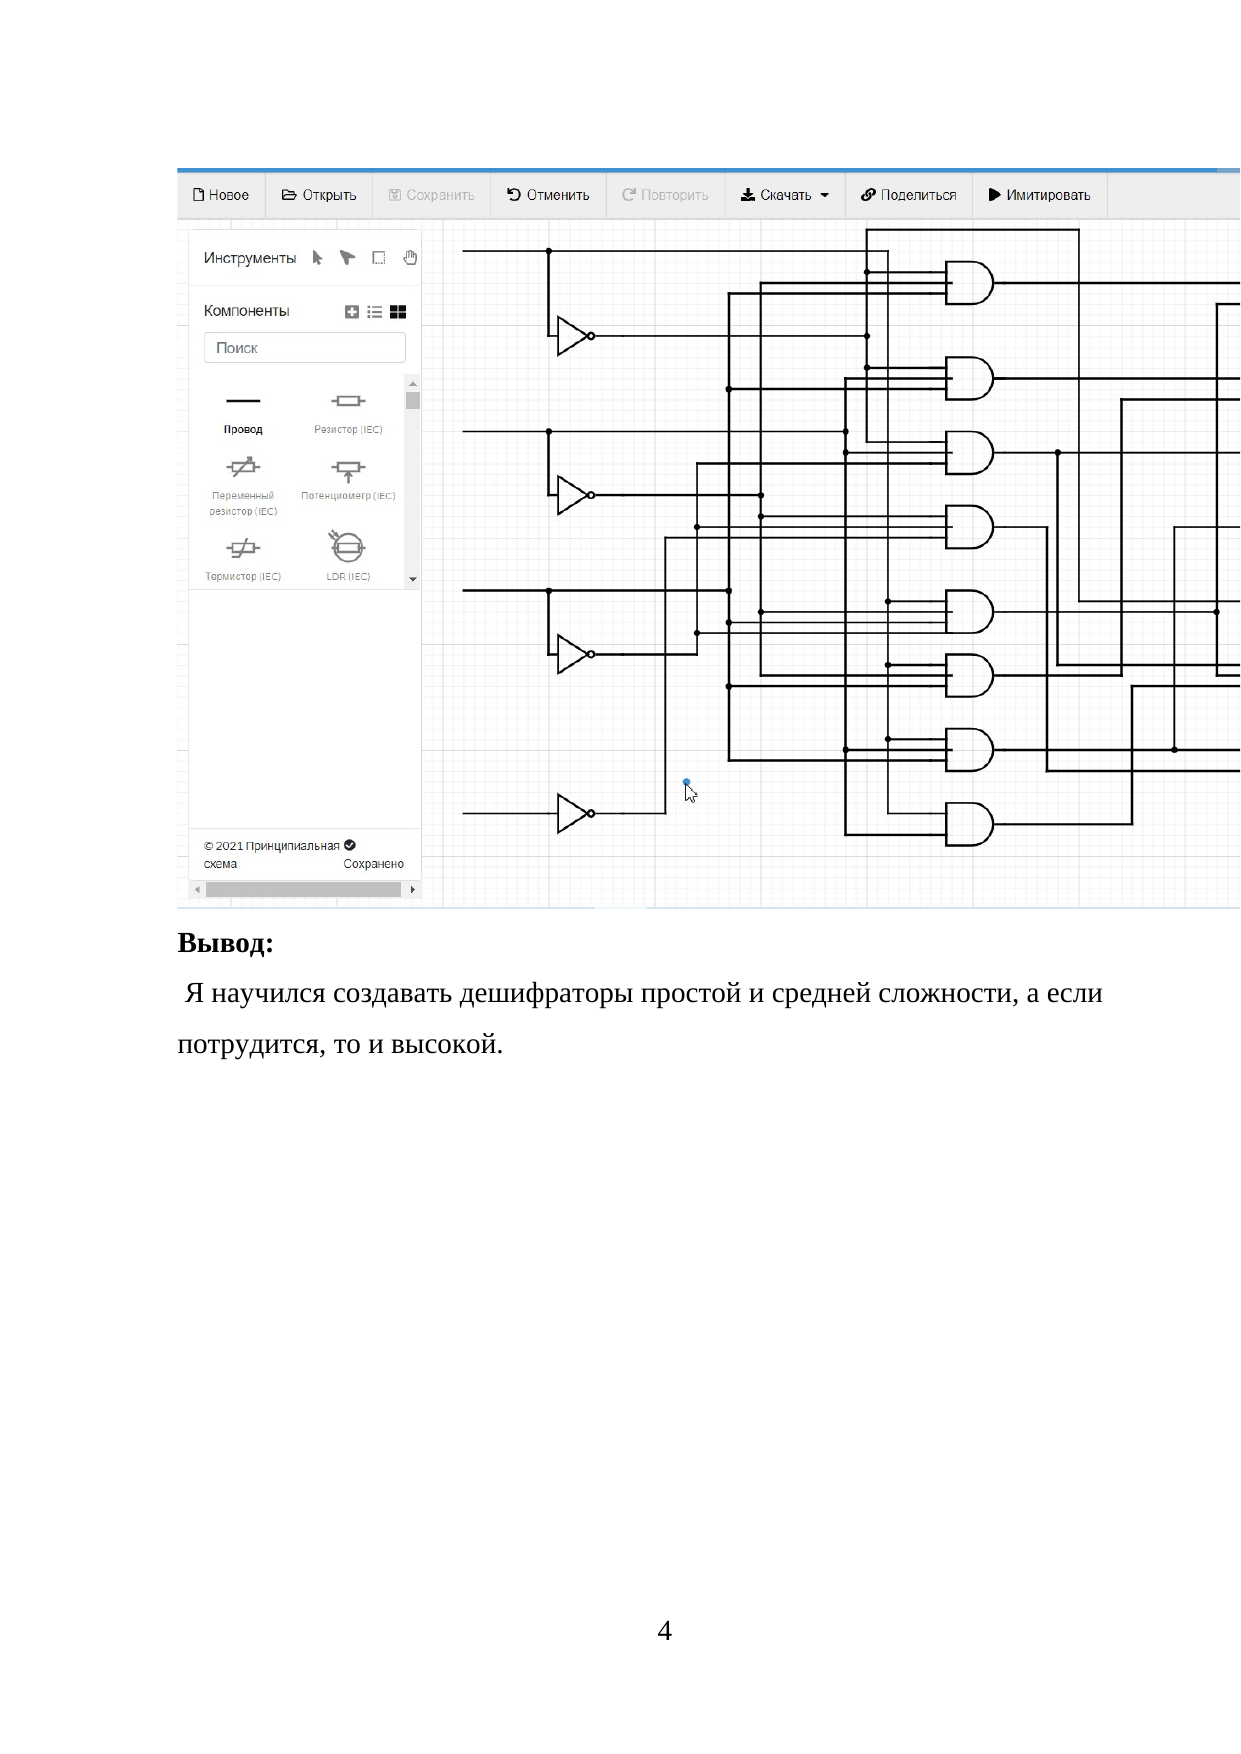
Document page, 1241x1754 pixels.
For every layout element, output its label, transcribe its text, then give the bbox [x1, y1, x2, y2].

text Вывод: [177, 925, 1152, 959]
picture [177, 168, 1241, 909]
text Я научился создавать дешифраторы простой и средней сложности, а если потрудится, то и высокой. [177, 976, 1152, 1059]
